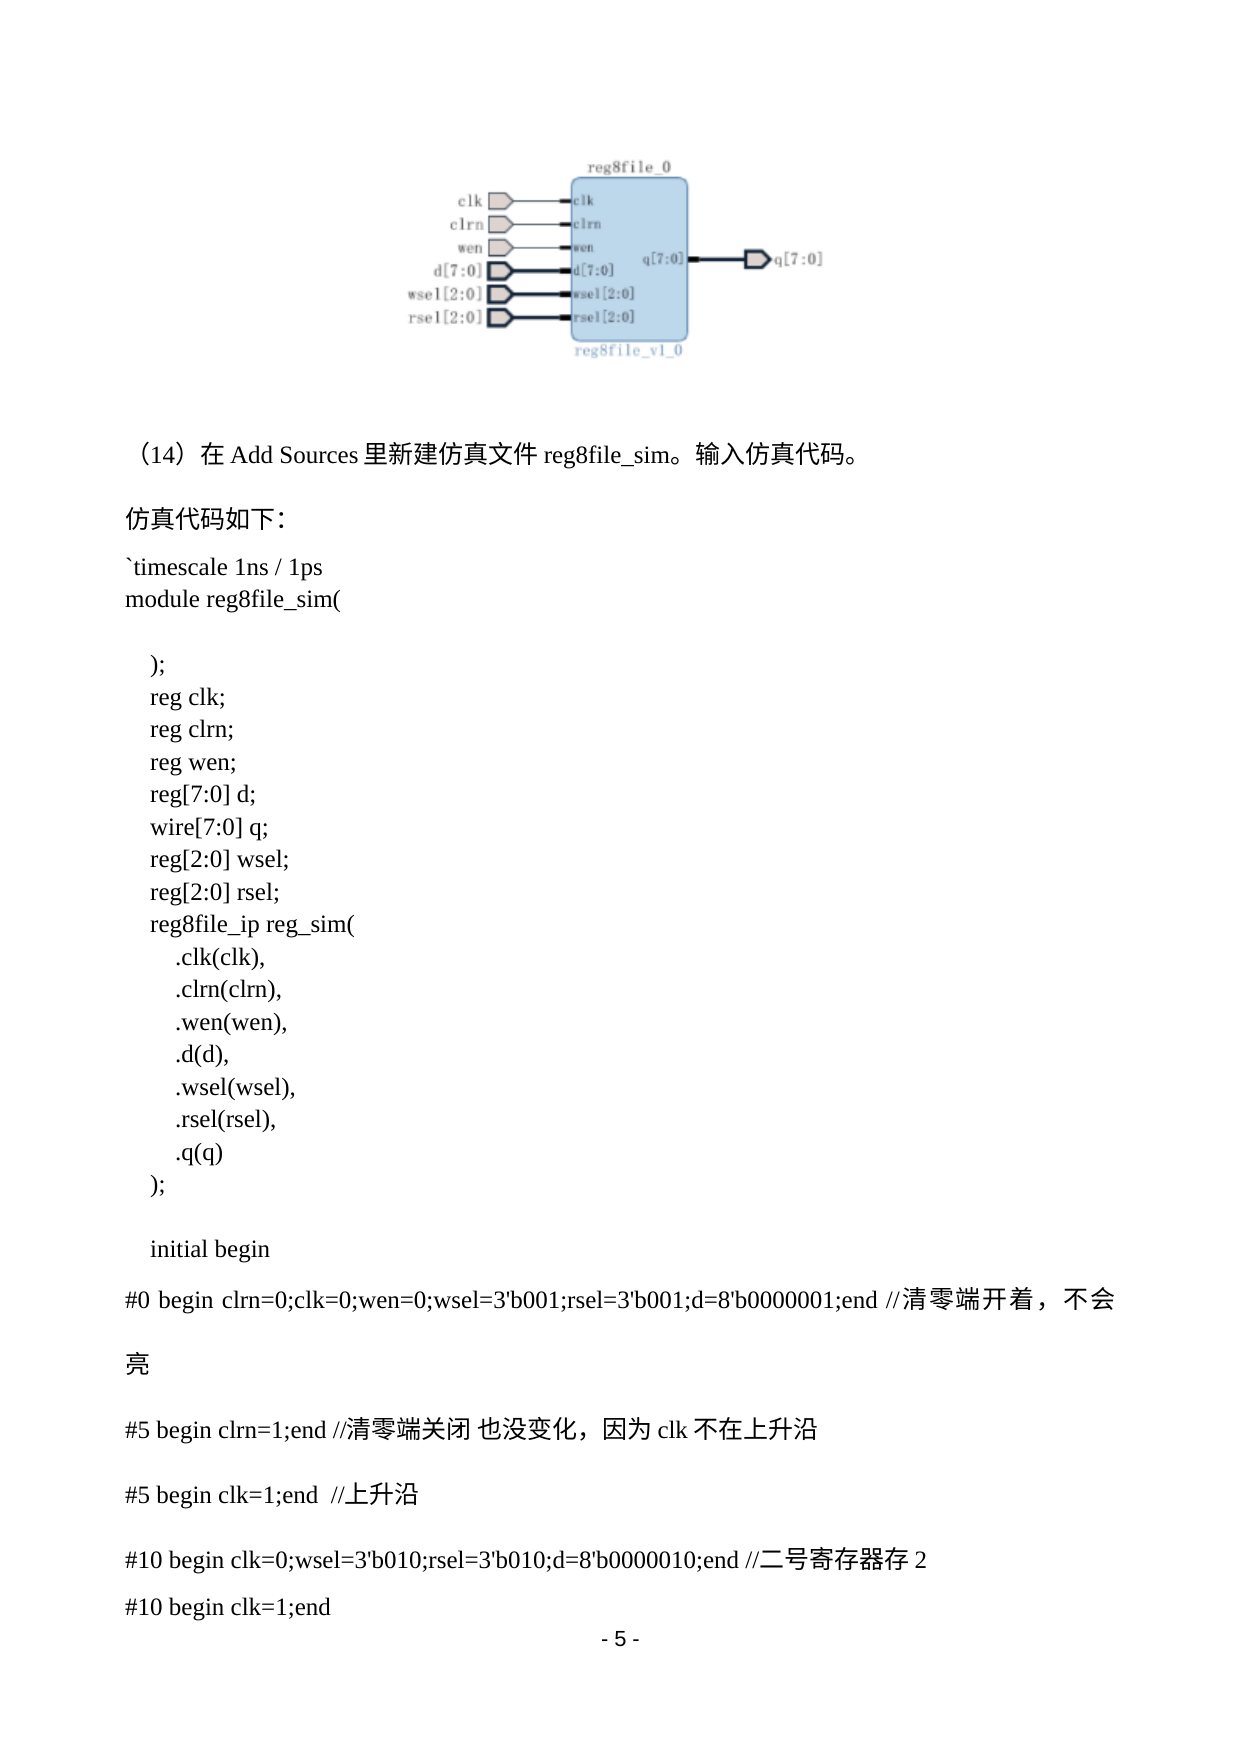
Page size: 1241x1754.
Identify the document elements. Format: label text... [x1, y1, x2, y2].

text reg[2:0] rsel; [125, 875, 1115, 908]
picture [387, 127, 849, 374]
text #10 begin clk=0;wsel=3'b010;rsel=3'b010;d=8'b0000010;end //二号寄存器存2 [125, 1525, 1115, 1590]
text wire[7:0] q; [125, 810, 1115, 843]
text .wsel(wsel), [125, 1070, 1115, 1103]
text .d(d), [125, 1038, 1115, 1070]
text ); [125, 648, 1115, 680]
text #5 begin clk=1;end //上升沿 [125, 1460, 1115, 1525]
text reg8file_ip reg_sim( [125, 908, 1115, 940]
text 仿真代码如下： [125, 485, 1115, 550]
text .q(q) [125, 1135, 1115, 1168]
text .clk(clk), [125, 940, 1115, 973]
text .clrn(clrn), [125, 973, 1115, 1005]
text initial begin [125, 1233, 1115, 1265]
text .wen(wen), [125, 1005, 1115, 1038]
text .rsel(rsel), [125, 1103, 1115, 1135]
text module reg8file_sim( [125, 583, 1115, 615]
text #0 begin clrn=0;clk=0;wen=0;wsel=3'b001;rsel=3'b001;d=8'b0000001;end //清零端开着，不会亮 [125, 1265, 1115, 1395]
list 在Add Sources里新建仿真文件reg8file_sim。输入仿真代码。 [125, 420, 1115, 485]
text reg clk; [125, 680, 1115, 713]
text #10 begin clk=1;end [125, 1590, 1115, 1623]
text reg[7:0] d; [125, 778, 1115, 810]
text `timescale 1ns / 1ps [125, 550, 1115, 583]
text #5 begin clrn=1;end //清零端关闭 也没变化，因为clk不在上升沿 [125, 1395, 1115, 1460]
text reg[2:0] wsel; [125, 843, 1115, 875]
text ); [125, 1168, 1115, 1200]
text reg clrn; [125, 713, 1115, 745]
text reg wen; [125, 745, 1115, 778]
